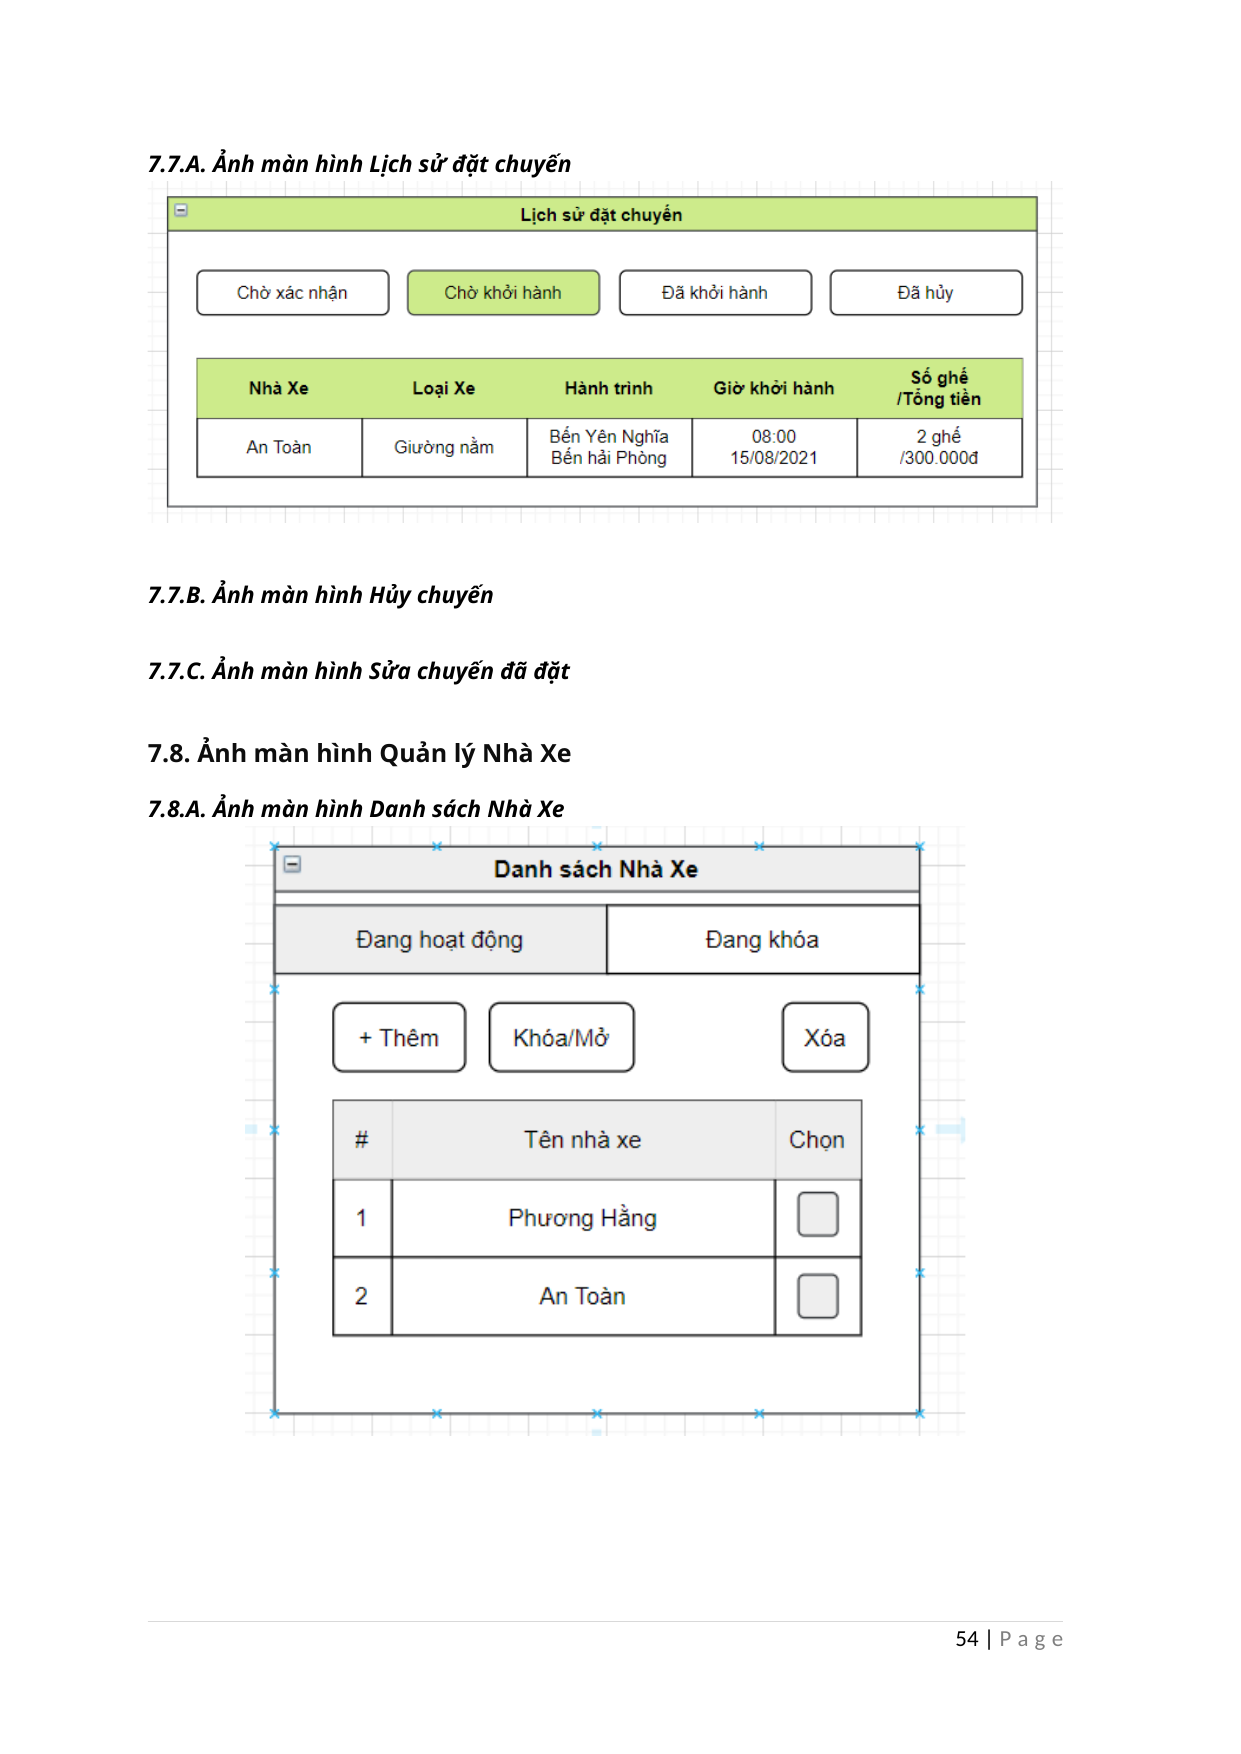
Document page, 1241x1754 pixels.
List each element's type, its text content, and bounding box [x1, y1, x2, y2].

picture [147, 181, 1063, 523]
subtitle 7.8. Ảnh màn hình Quản lý Nhà Xe [148, 736, 1063, 770]
subtitle 7.7.B. Ảnh màn hình Hủy chuyến [148, 579, 1063, 611]
subtitle 7.8.A. Ảnh màn hình Danh sách Nhà Xe [148, 793, 1063, 824]
subtitle 7.7.A. Ảnh màn hình Lịch sử đặt chuyến [148, 148, 1063, 179]
picture [245, 826, 966, 1436]
subtitle 7.7.C. Ảnh màn hình Sửa chuyến đã đặt [148, 655, 1063, 686]
